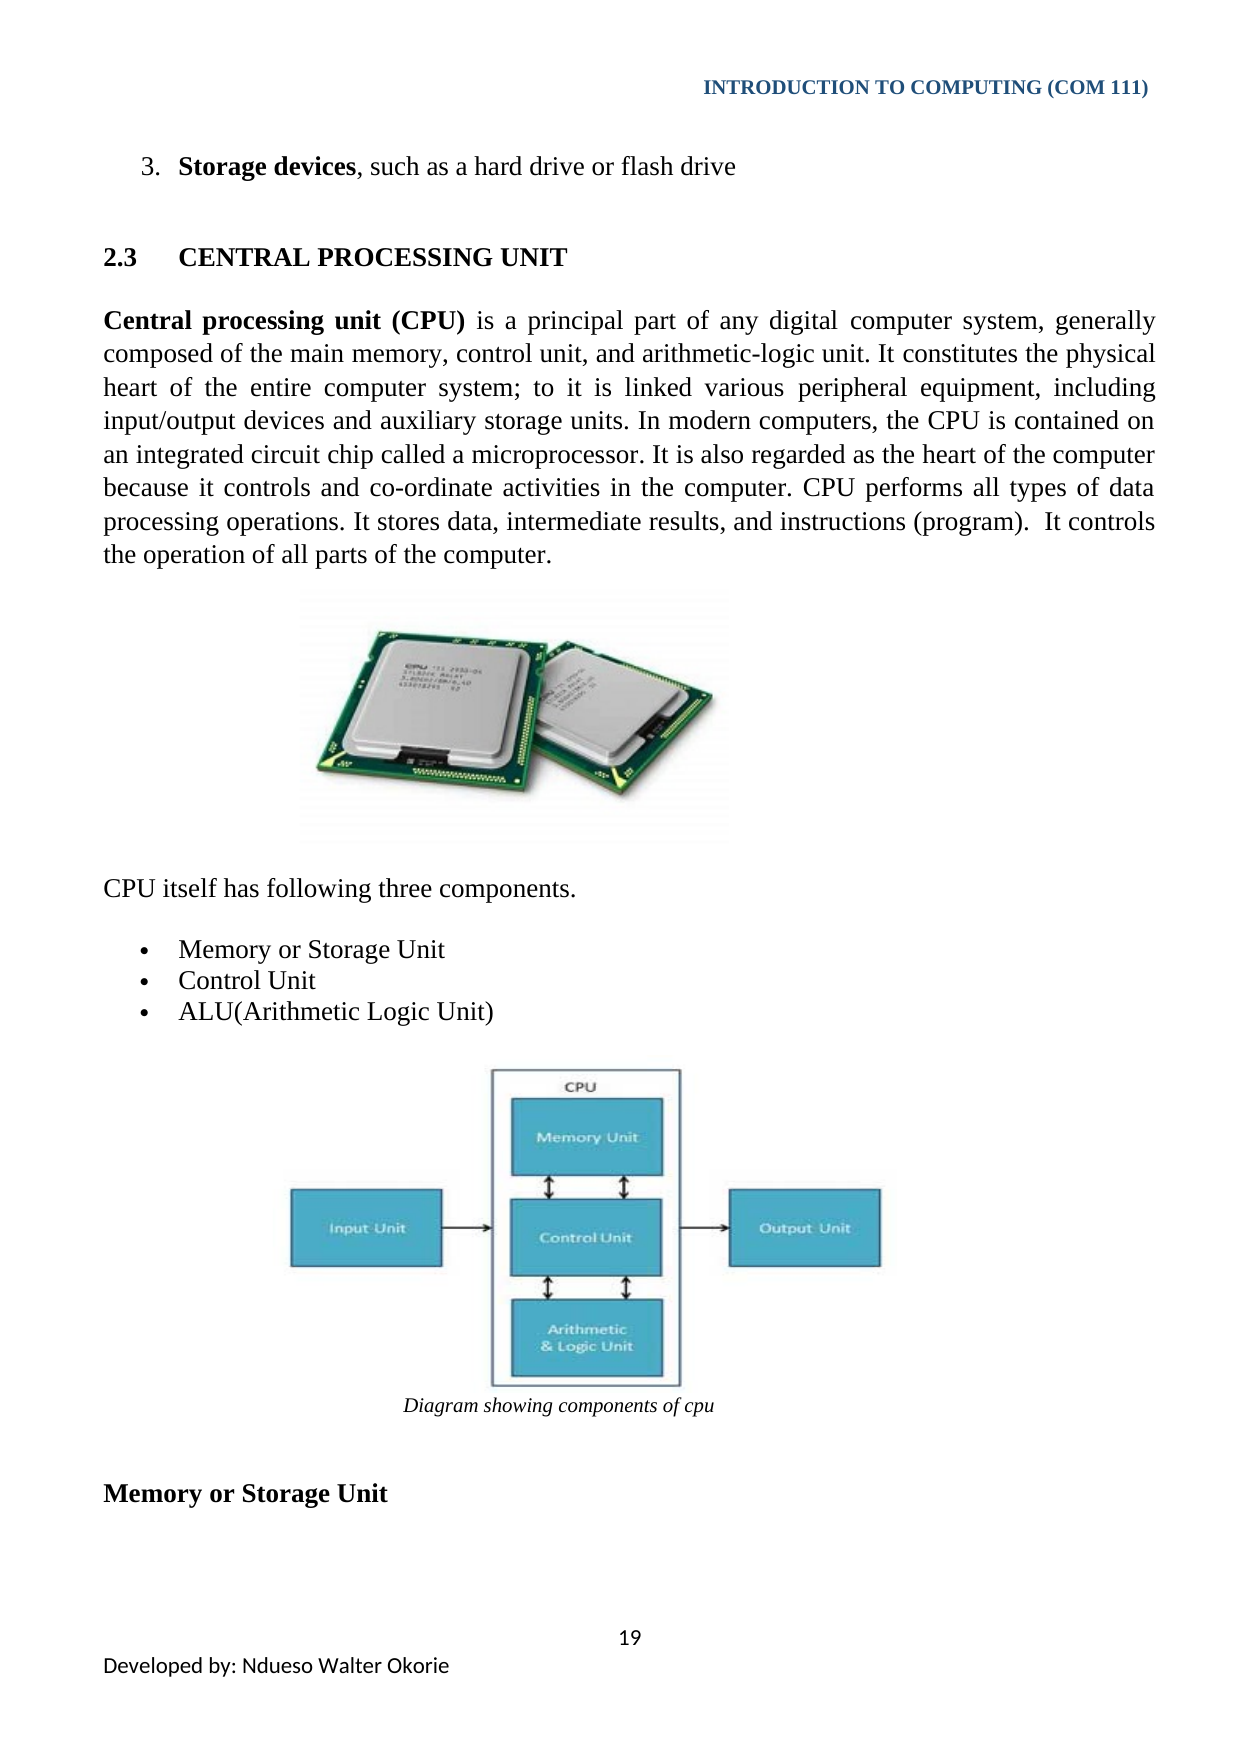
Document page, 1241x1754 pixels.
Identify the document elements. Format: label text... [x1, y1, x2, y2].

text Central processing unit (CPU) is a principal part of any digital computer system, generally composed of the main memory, control unit, and arithmetic-logic unit. It constitutes the physical heart of the entire computer system; to it is linked various peripheral equipment, including input/output devices and auxiliary storage units. In modern computers, the CPU is contained on an integrated circuit chip called a microprocessor. It is also regarded as the heart of the computer because it controls and co-ordinate activities in the computer. CPU performs all types of data processing operations. It stores data, intermediate results, and instructions (program). It controls the operation of all parts of the computer. [103, 304, 1156, 570]
text CPU itself has following three components. [103, 873, 1156, 904]
list ALU(Arithmetic Logic Unit) [141, 995, 1156, 1026]
list Memory or Storage Unit [141, 933, 1156, 964]
text 2.3 CENTRAL PROCESSING UNIT [103, 241, 1156, 273]
list Storage devices, such as a hard drive or flash drive [141, 150, 1156, 181]
subtitle Memory or Storage Unit [103, 1477, 1156, 1508]
text Diagram showing components of cpu [328, 1393, 1156, 1417]
picture [299, 588, 730, 844]
list Control Unit [141, 964, 1156, 995]
picture [272, 1055, 898, 1393]
